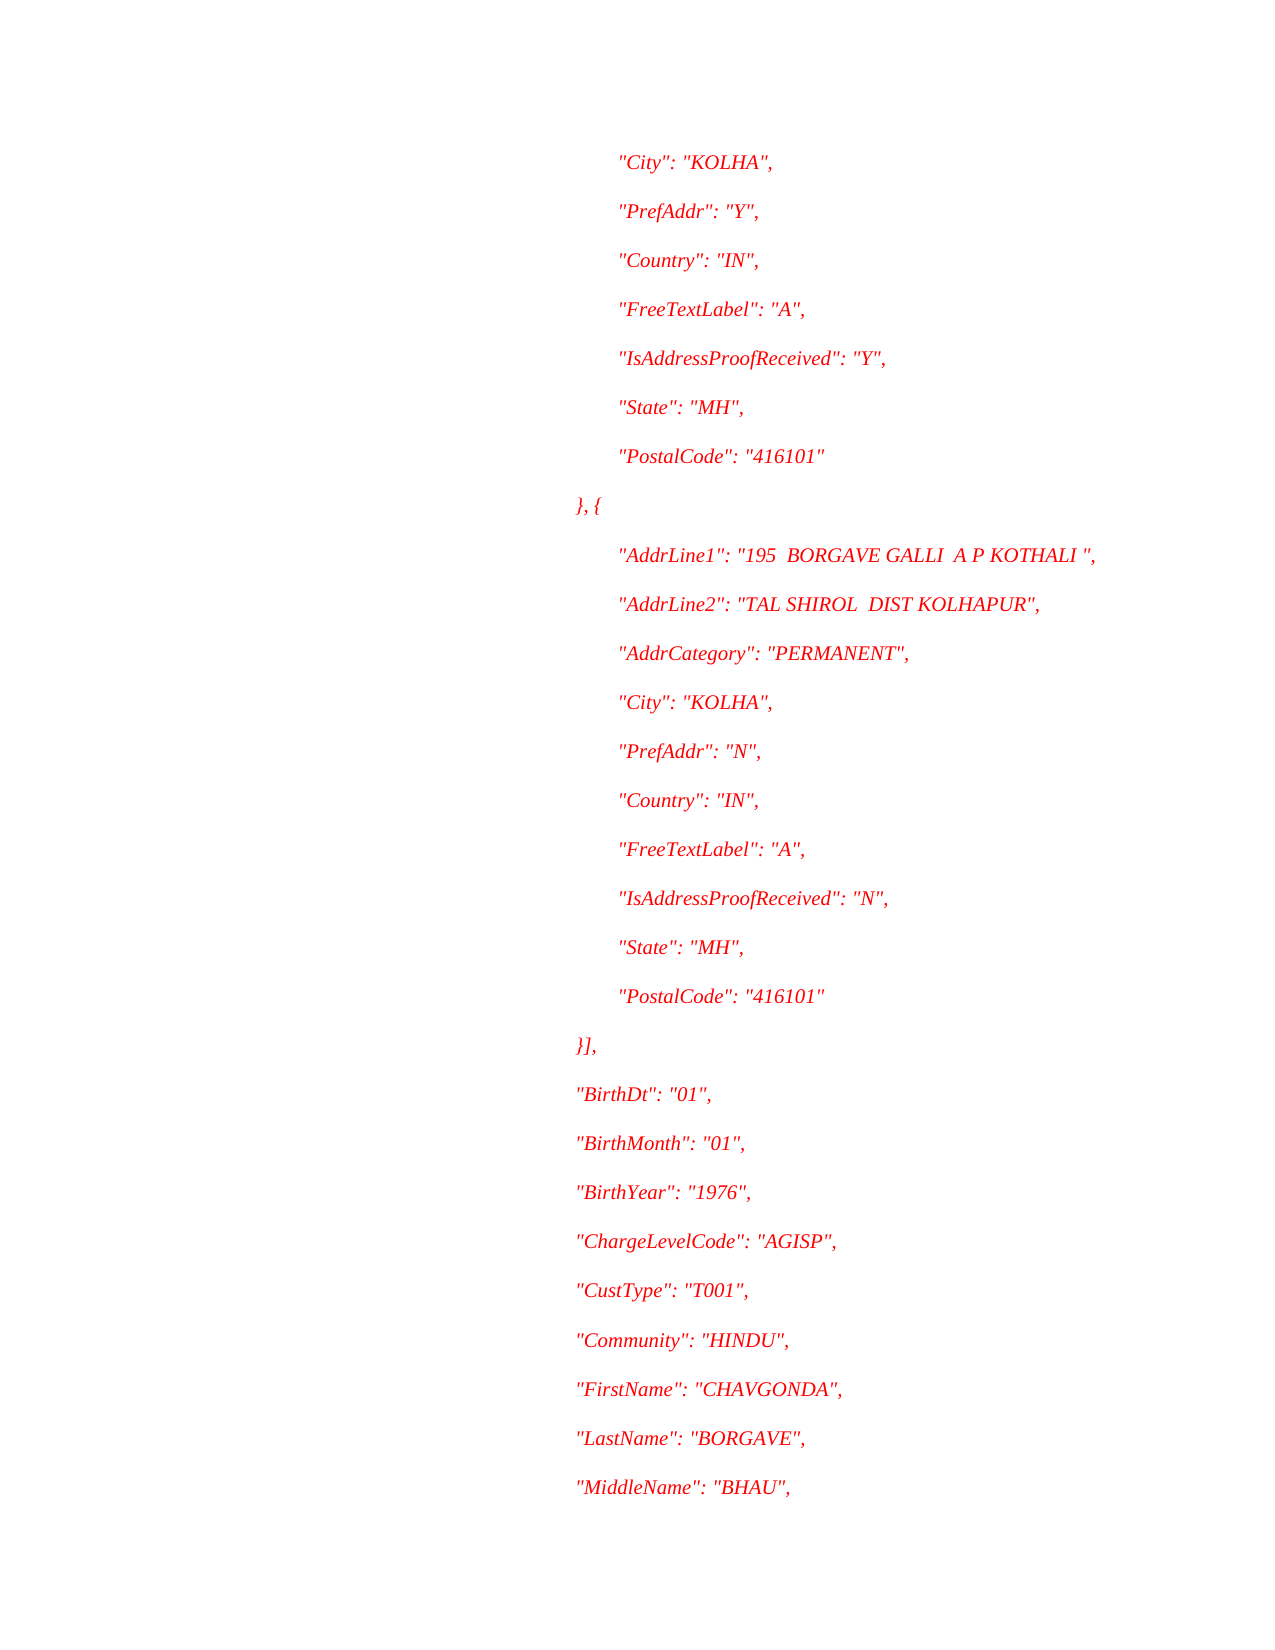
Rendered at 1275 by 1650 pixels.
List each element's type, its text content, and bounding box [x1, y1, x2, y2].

subtitle "PostalCode": "416101" [150, 984, 1125, 1008]
subtitle "PostalCode": "416101" [150, 444, 1125, 468]
subtitle "BirthMonth": "01", [150, 1131, 1125, 1155]
subtitle "LastName": "BORGAVE", [150, 1426, 1125, 1450]
subtitle "PrefAddr": "N", [150, 739, 1125, 763]
subtitle "State": "MH", [150, 395, 1125, 419]
subtitle "Country": "IN", [150, 248, 1125, 272]
subtitle "BirthYear": "1976", [150, 1180, 1125, 1204]
subtitle }, { [150, 493, 1125, 517]
subtitle "BirthDt": "01", [150, 1082, 1125, 1106]
subtitle "FirstName": "CHAVGONDA", [150, 1377, 1125, 1401]
subtitle "IsAddressProofReceived": "Y", [150, 346, 1125, 370]
subtitle "AddrCategory": "PERMANENT", [150, 641, 1125, 665]
subtitle "Community": "HINDU", [150, 1327, 1125, 1352]
subtitle "PrefAddr": "Y", [150, 199, 1125, 223]
subtitle "IsAddressProofReceived": "N", [150, 886, 1125, 910]
subtitle "CustType": "T001", [150, 1278, 1125, 1302]
subtitle "MiddleName": "BHAU", [150, 1475, 1125, 1499]
subtitle "Country": "IN", [150, 788, 1125, 812]
subtitle "State": "MH", [150, 935, 1125, 959]
subtitle "City": "KOLHA", [150, 150, 1125, 174]
subtitle }], [150, 1033, 1125, 1057]
subtitle "AddrLine1": "195 BORGAVE GALLI A P KOTHALI ", [150, 542, 1125, 567]
subtitle "City": "KOLHA", [150, 690, 1125, 714]
subtitle "FreeTextLabel": "A", [150, 837, 1125, 861]
subtitle "FreeTextLabel": "A", [150, 297, 1125, 321]
subtitle "ChargeLevelCode": "AGISP", [150, 1229, 1125, 1253]
subtitle "AddrLine2": "TAL SHIROL DIST KOLHAPUR", [150, 592, 1125, 616]
